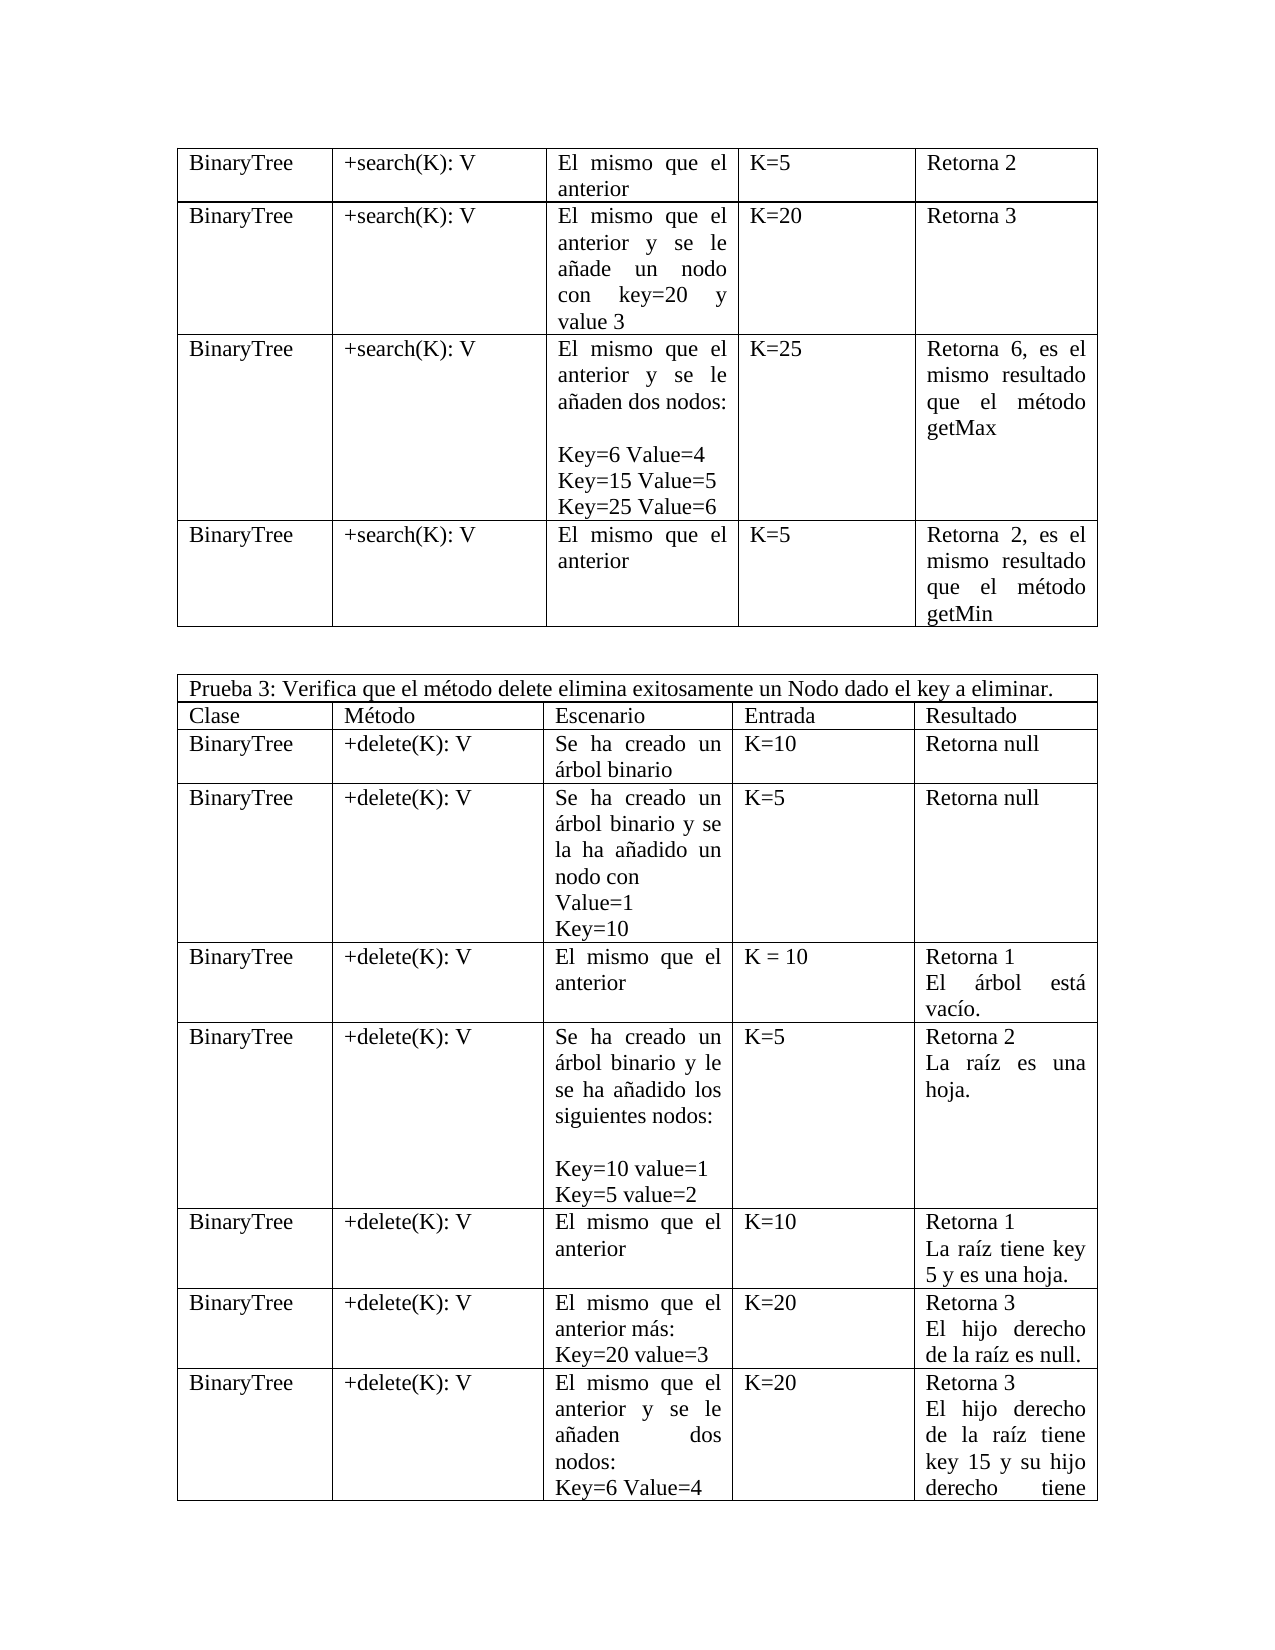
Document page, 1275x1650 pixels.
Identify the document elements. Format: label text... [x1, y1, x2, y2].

table_cell Clase [178, 703, 332, 729]
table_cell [544, 1369, 732, 1500]
table_cell +search(K): V [333, 335, 546, 520]
table_cell El mismo que el anterior y se le añaden dos nodos: Key=6 Value=4 Key=15 Value=5 Key=25 Value=6 [547, 335, 738, 520]
table_cell K=5 [739, 149, 915, 201]
table_cell BinaryTree [178, 203, 332, 334]
table_header Prueba 3: Verifica que el método delete elimina exitosamente un Nodo dado el key a eliminar. [178, 675, 1097, 701]
table_cell Se ha creado un árbol binario [544, 730, 732, 783]
table_cell K=20 [733, 1369, 914, 1500]
table_cell Se ha creado un árbol binario y le se ha añadido los siguientes nodos: Key=10 value=1 Key=5 value=2 [544, 1023, 732, 1207]
table_cell Escenario [544, 703, 732, 729]
table_cell Retorna 1 La raíz tiene key 5 y es una hoja. [915, 1209, 1097, 1287]
table_cell K=20 [733, 1289, 914, 1368]
table_cell +delete(K): V [333, 1369, 543, 1500]
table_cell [915, 1369, 1097, 1500]
table_cell +delete(K): V [333, 1289, 543, 1368]
table_cell +search(K): V [333, 203, 546, 334]
table_cell Resultado [915, 703, 1097, 729]
table_cell +delete(K): V [333, 730, 543, 783]
table_cell BinaryTree [178, 521, 332, 626]
table_cell BinaryTree [178, 149, 332, 201]
table_cell +delete(K): V [333, 784, 543, 942]
table_cell +search(K): V [333, 149, 546, 201]
table_cell K = 10 [733, 943, 914, 1022]
table_cell K=20 [739, 203, 915, 334]
table_cell +delete(K): V [333, 943, 543, 1022]
table_cell Retorna 2 [916, 149, 1097, 201]
table_cell BinaryTree [178, 784, 332, 942]
table_cell Retorna null [915, 730, 1097, 783]
table_cell Retorna null [915, 784, 1097, 942]
table_cell K=10 [733, 1209, 914, 1287]
table_cell K=5 [733, 1023, 914, 1207]
table_cell El mismo que el anterior más: Key=20 value=3 [544, 1289, 732, 1368]
table_cell Entrada [733, 703, 914, 729]
table_cell Retorna 3 [916, 203, 1097, 334]
table_cell BinaryTree [178, 943, 332, 1022]
table_cell BinaryTree [178, 730, 332, 783]
table_cell K=5 [733, 784, 914, 942]
table_cell BinaryTree [178, 1369, 332, 1500]
table_cell Retorna 2, es el mismo resultado que el método getMin [916, 521, 1097, 626]
table_cell BinaryTree [178, 1209, 332, 1287]
table_cell K=25 [739, 335, 915, 520]
table_cell Retorna 6, es el mismo resultado que el método getMax [916, 335, 1097, 520]
table_cell El mismo que el anterior [544, 943, 732, 1022]
table_cell +delete(K): V [333, 1023, 543, 1207]
table_cell Se ha creado un árbol binario y se la ha añadido un nodo con Value=1 Key=10 [544, 784, 732, 942]
table_cell +search(K): V [333, 521, 546, 626]
table_cell K=5 [739, 521, 915, 626]
table_cell El mismo que el anterior [544, 1209, 732, 1287]
table_cell Método [333, 703, 543, 729]
table_cell Retorna 3 El hijo derecho de la raíz es null. [915, 1289, 1097, 1368]
table_cell BinaryTree [178, 1289, 332, 1368]
table_cell BinaryTree [178, 1023, 332, 1207]
table_cell Retorna 1 El árbol está vacío. [915, 943, 1097, 1022]
table_cell Retorna 2 La raíz es una hoja. [915, 1023, 1097, 1207]
table_cell +delete(K): V [333, 1209, 543, 1287]
table_cell El mismo que el anterior y se le añade un nodo con key=20 y value 3 [547, 203, 738, 334]
table_cell El mismo que el anterior [547, 149, 738, 201]
table_cell El mismo que el anterior [547, 521, 738, 626]
table_cell BinaryTree [178, 335, 332, 520]
table_cell K=10 [733, 730, 914, 783]
